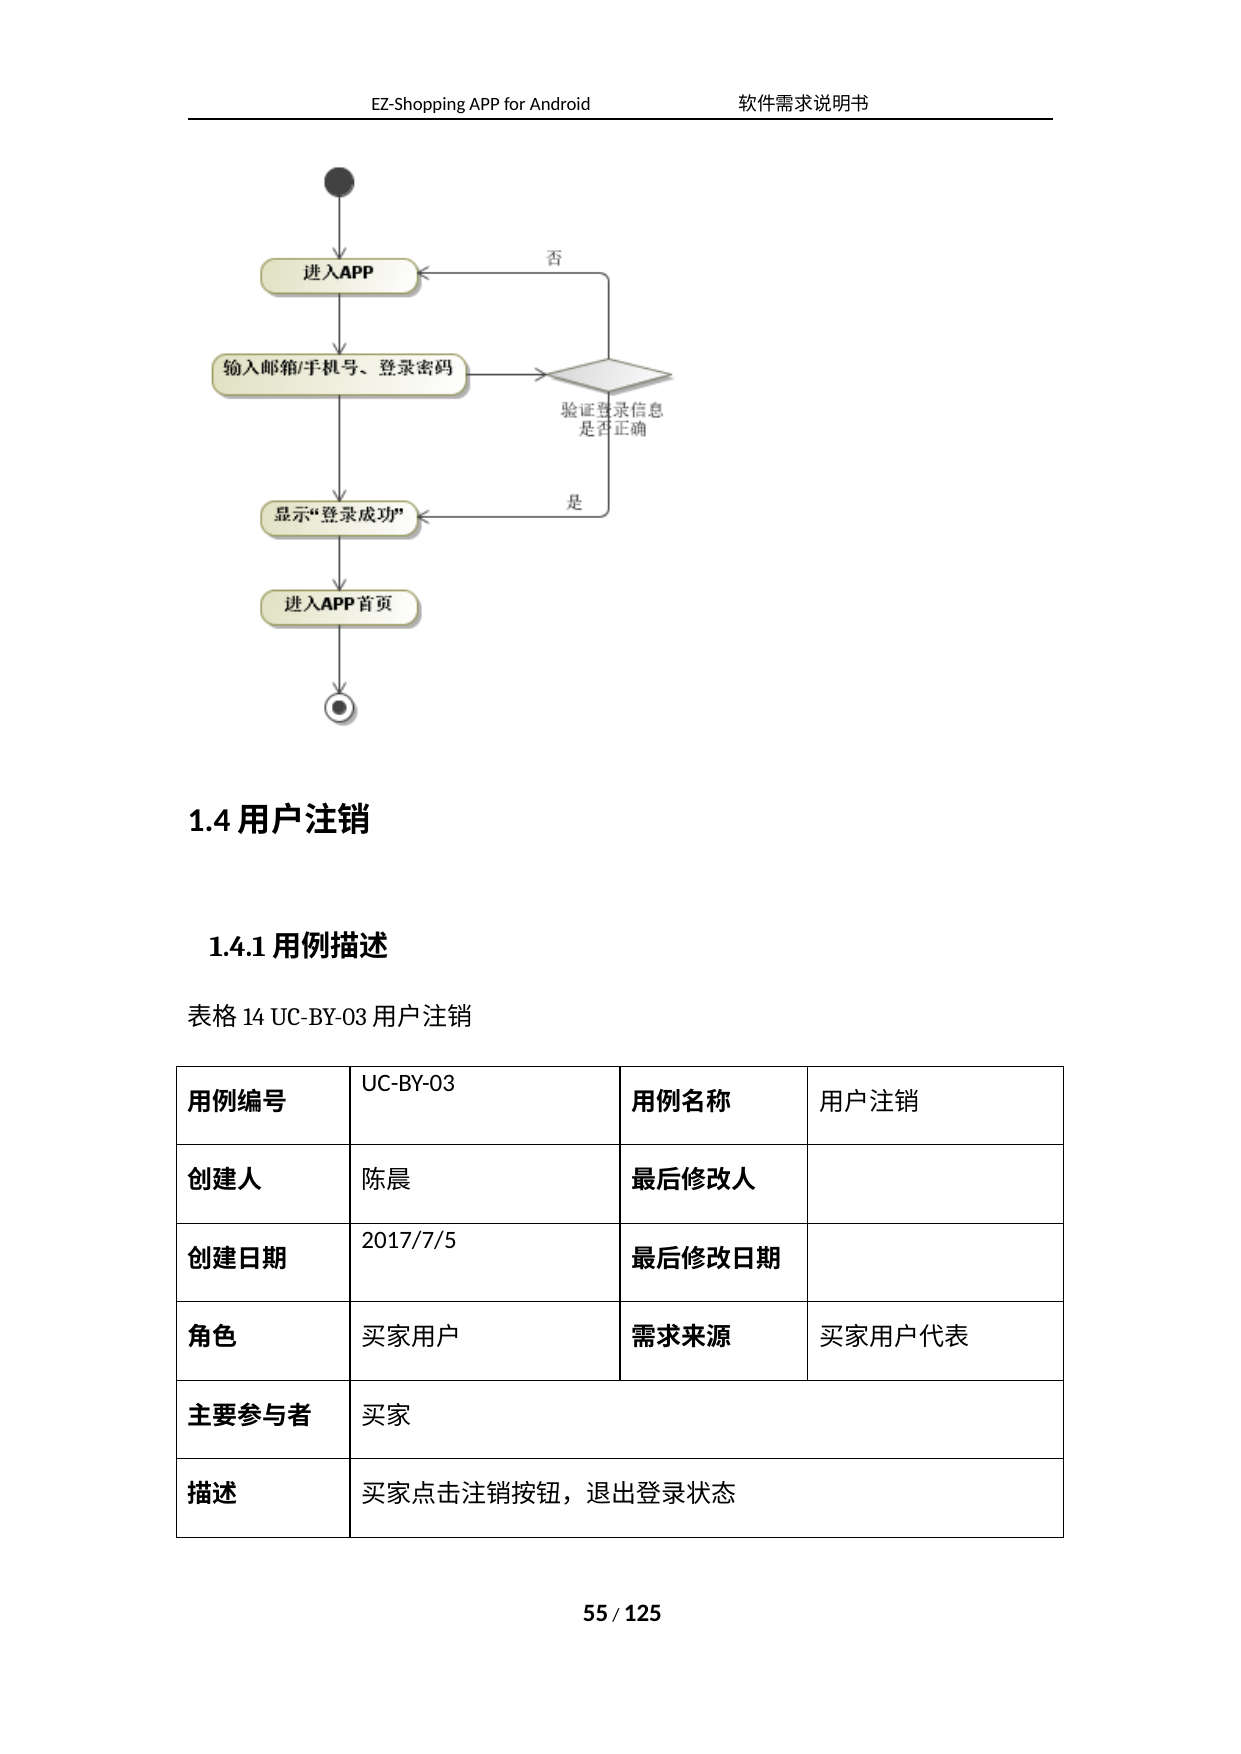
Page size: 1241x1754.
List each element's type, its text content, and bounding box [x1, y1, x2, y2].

table_cell 描述 [177, 1459, 349, 1537]
table_cell 最后修改日期 [621, 1224, 807, 1301]
table_cell 主要参与者 [177, 1381, 349, 1458]
table_header UC-BY-03 [351, 1067, 619, 1144]
table_cell [808, 1145, 1063, 1223]
table_cell 2017/7/5 [351, 1224, 619, 1301]
table_header 用例编号 [177, 1067, 349, 1144]
table_cell [808, 1224, 1063, 1301]
table_cell 买家用户代表 [808, 1302, 1063, 1380]
picture [187, 158, 699, 731]
table_header 用户注销 [808, 1067, 1063, 1144]
text 表格 14 UC-BY-03 用户注销 [187, 982, 1053, 1047]
table_cell 最后修改人 [621, 1145, 807, 1223]
table_cell 创建日期 [177, 1224, 349, 1301]
table_cell 创建人 [177, 1145, 349, 1223]
table_cell 角色 [177, 1302, 349, 1380]
table_cell 买家点击注销按钮，退出登录状态 [351, 1459, 1063, 1537]
subtitle 1.4 用户注销 [187, 784, 1053, 849]
table_cell 买家 [351, 1381, 1063, 1458]
table_cell 陈晨 [351, 1145, 619, 1223]
table_cell 需求来源 [621, 1302, 807, 1380]
subtitle 1.4.1 用例描述 [209, 911, 1031, 976]
table_cell 买家用户 [351, 1302, 619, 1380]
table_header 用例名称 [621, 1067, 807, 1144]
